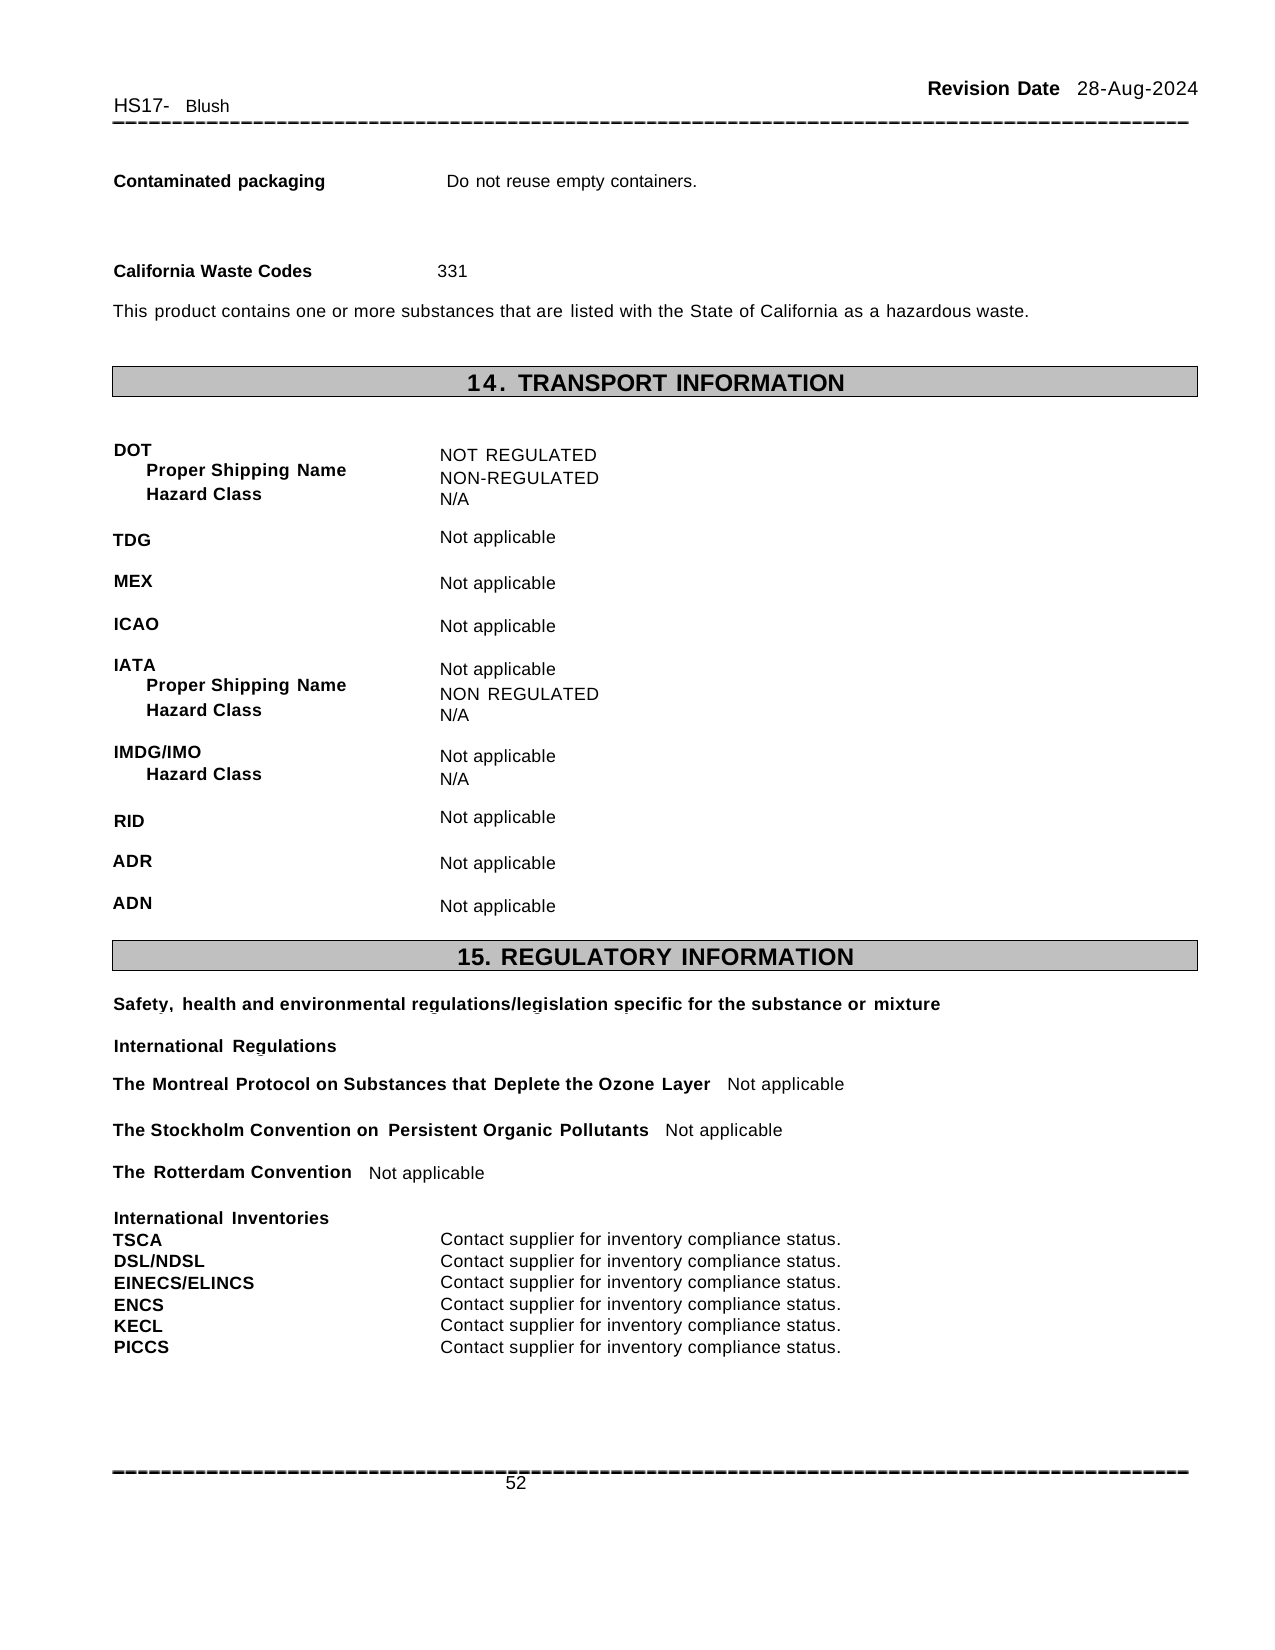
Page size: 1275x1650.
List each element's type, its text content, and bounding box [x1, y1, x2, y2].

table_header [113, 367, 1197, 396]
text NON-REGULATED [439, 471, 1199, 488]
text MEX [114, 574, 429, 591]
text Not applicable [439, 747, 1199, 769]
text N/A [439, 769, 1199, 790]
picture [112, 1470, 1189, 1474]
text Not applicable [439, 575, 1199, 596]
text N/A [439, 489, 1199, 510]
text Hazard Class [146, 487, 429, 504]
text Hazard Class [146, 767, 429, 784]
text Not applicable [439, 618, 1199, 639]
text ADN [112, 896, 429, 913]
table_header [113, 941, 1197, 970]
text Not applicable [439, 532, 1199, 575]
text This product contains one or more substances that are listed with the State of California as a hazardous waste. [113, 303, 1199, 324]
text International Regulations [114, 1036, 1199, 1057]
text TDG [113, 530, 429, 551]
text NOT REGULATED [439, 449, 1199, 471]
text Safety, health and environmental regulations/legislation specific for the substance or mixture [113, 994, 1199, 1014]
text DOT [114, 444, 429, 459]
text Proper Shipping Name [146, 462, 429, 487]
text ICAO [114, 616, 429, 634]
text IATA [114, 660, 429, 674]
text The Stockholm Convention on Persistent Organic Pollutants Not applicable [113, 1122, 1199, 1143]
text Proper Shipping Name [146, 678, 429, 702]
text Not applicable [439, 812, 1199, 855]
text Not applicable [439, 898, 1199, 919]
text Contaminated packaging Do not reuse empty containers. [113, 173, 1199, 194]
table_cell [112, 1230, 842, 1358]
text IMDG/IMO [114, 742, 429, 763]
text California Waste Codes 331 [113, 261, 1199, 282]
text The Montreal Protocol on Substances that Deplete the Ozone Layer Not applicable [113, 1079, 1199, 1122]
text NON REGULATED [439, 686, 1199, 704]
text Not applicable [439, 661, 1199, 682]
text ADR [112, 853, 429, 871]
text Hazard Class [146, 702, 429, 720]
text Not applicable [439, 855, 1199, 876]
text N/A [439, 704, 1199, 725]
text RID [114, 810, 429, 831]
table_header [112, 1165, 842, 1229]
